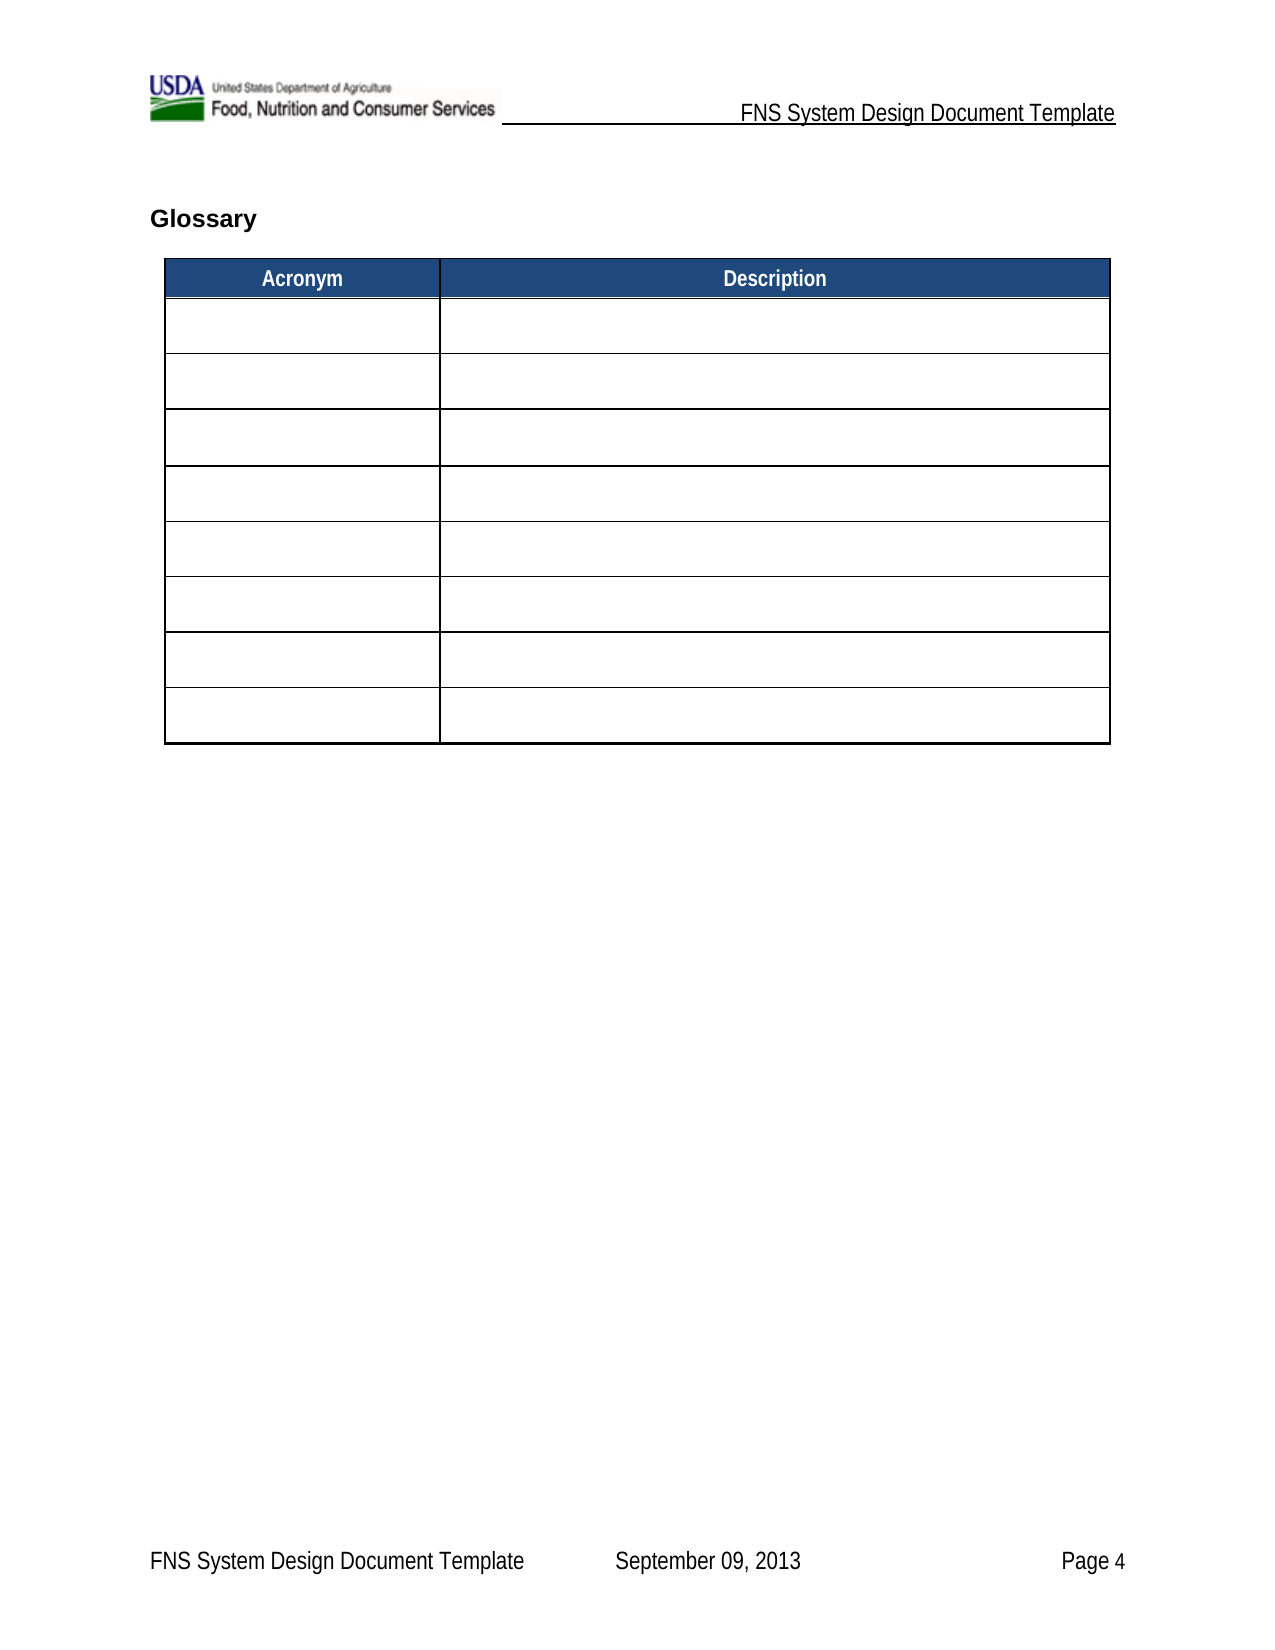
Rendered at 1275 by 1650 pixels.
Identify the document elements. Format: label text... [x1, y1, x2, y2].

table_header Description [441, 259, 1109, 297]
table_cell [166, 688, 439, 742]
table_header Acronym [166, 259, 439, 297]
table_cell [441, 577, 1109, 631]
table_cell [166, 410, 439, 465]
table_cell [441, 467, 1109, 521]
table_cell [166, 577, 439, 631]
table_cell [166, 633, 439, 686]
table_cell [166, 354, 439, 408]
table_cell [441, 522, 1109, 576]
picture [150, 75, 502, 122]
table_cell [166, 299, 439, 353]
table_cell [166, 467, 439, 521]
table_cell [441, 688, 1109, 742]
subtitle Glossary [150, 204, 1125, 232]
table_cell [441, 354, 1109, 408]
table_cell [441, 410, 1109, 465]
table_cell [441, 633, 1109, 686]
table_cell [441, 299, 1109, 353]
table_cell [166, 522, 439, 576]
